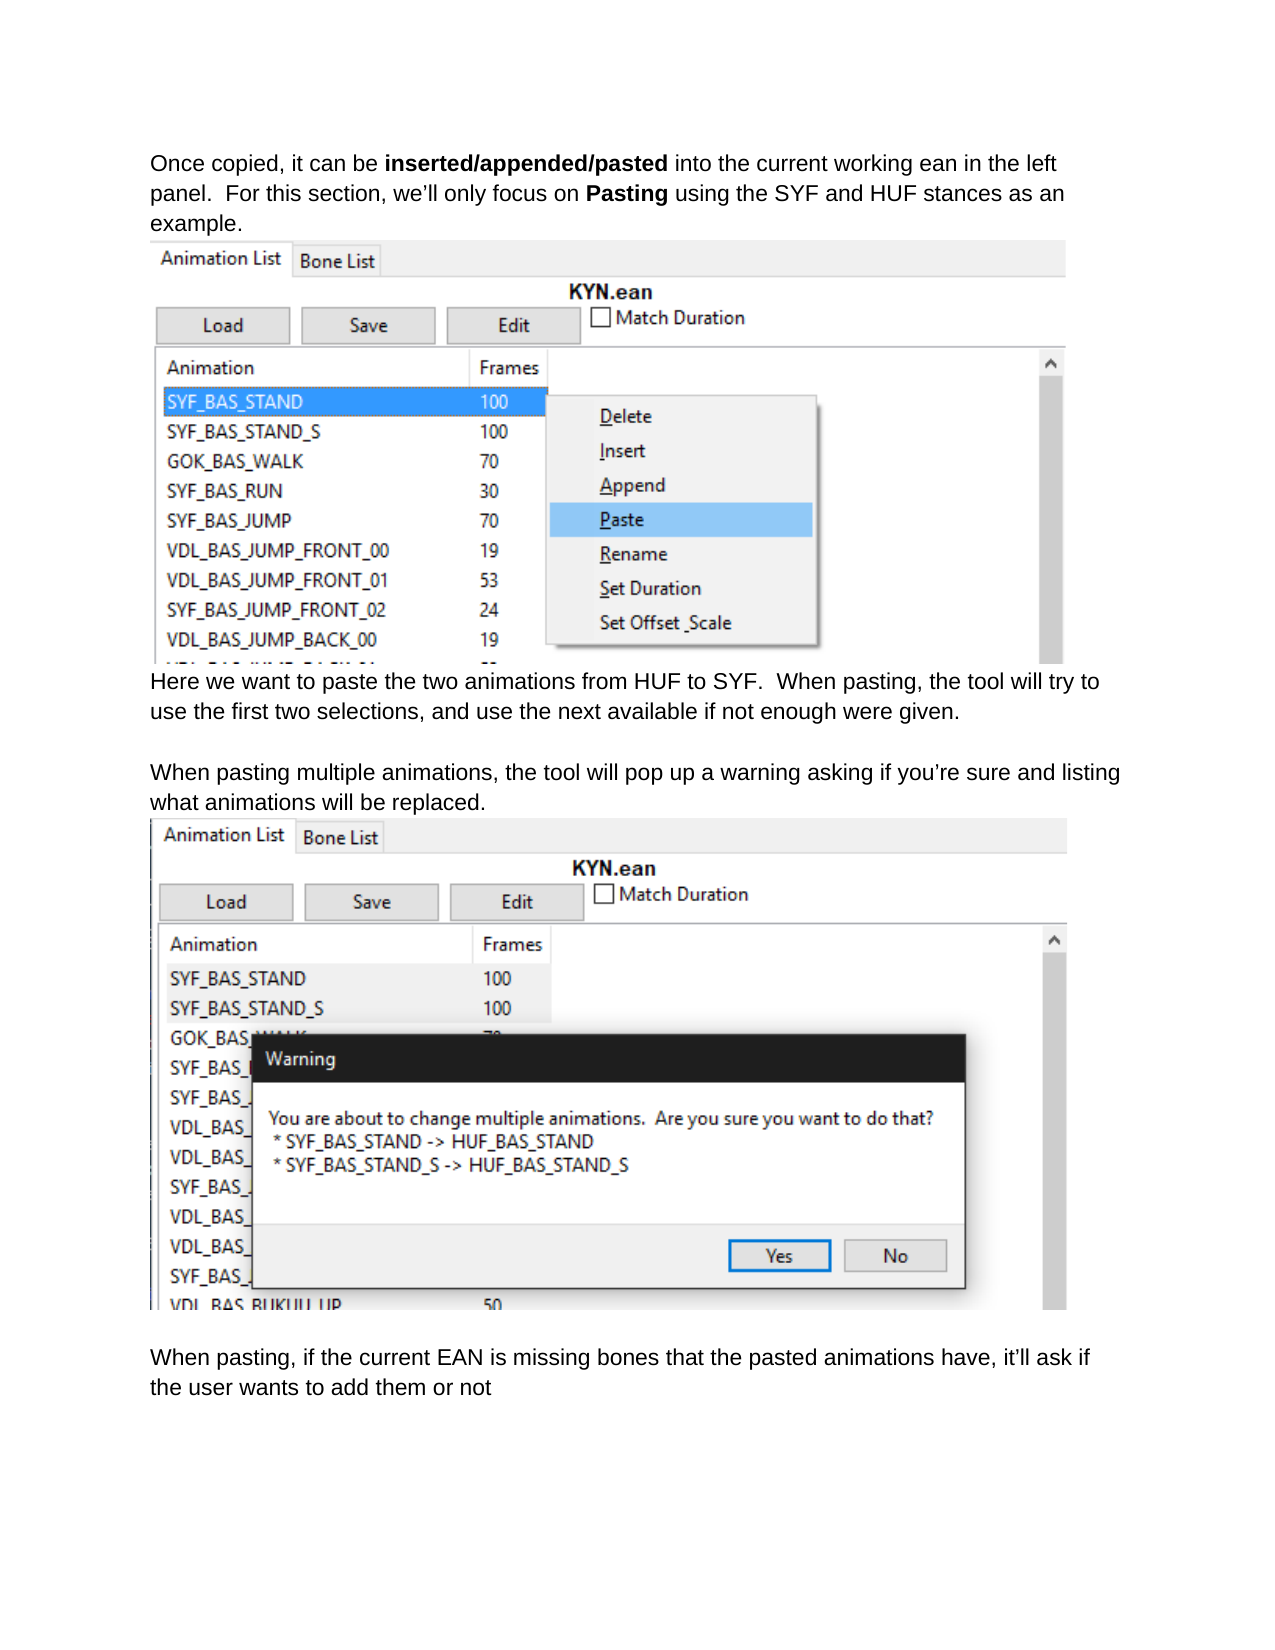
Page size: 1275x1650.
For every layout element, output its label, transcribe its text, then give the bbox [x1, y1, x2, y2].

text When pasting, if the current EAN is missing bones that the pasted animations have, it’ll ask if the user wants to add them or not [150, 1344, 1125, 1400]
text When pasting multiple animations, the tool will pop up a warning asking if you’re sure and listing what animations will be replaced. [150, 758, 1125, 815]
picture [150, 818, 1068, 1310]
picture [150, 240, 1066, 664]
text Here we want to paste the two animations from HUF to SYF. When pasting, the tool will try to use the first two selections, and use the next available if not enough were given. [150, 668, 1125, 724]
text Once copied, it can be inserted/appended/pasted into the current working ean in the left panel. For this section, we’ll only focus on Pasting using the SYF and HUF stances as an example. [150, 150, 1125, 237]
